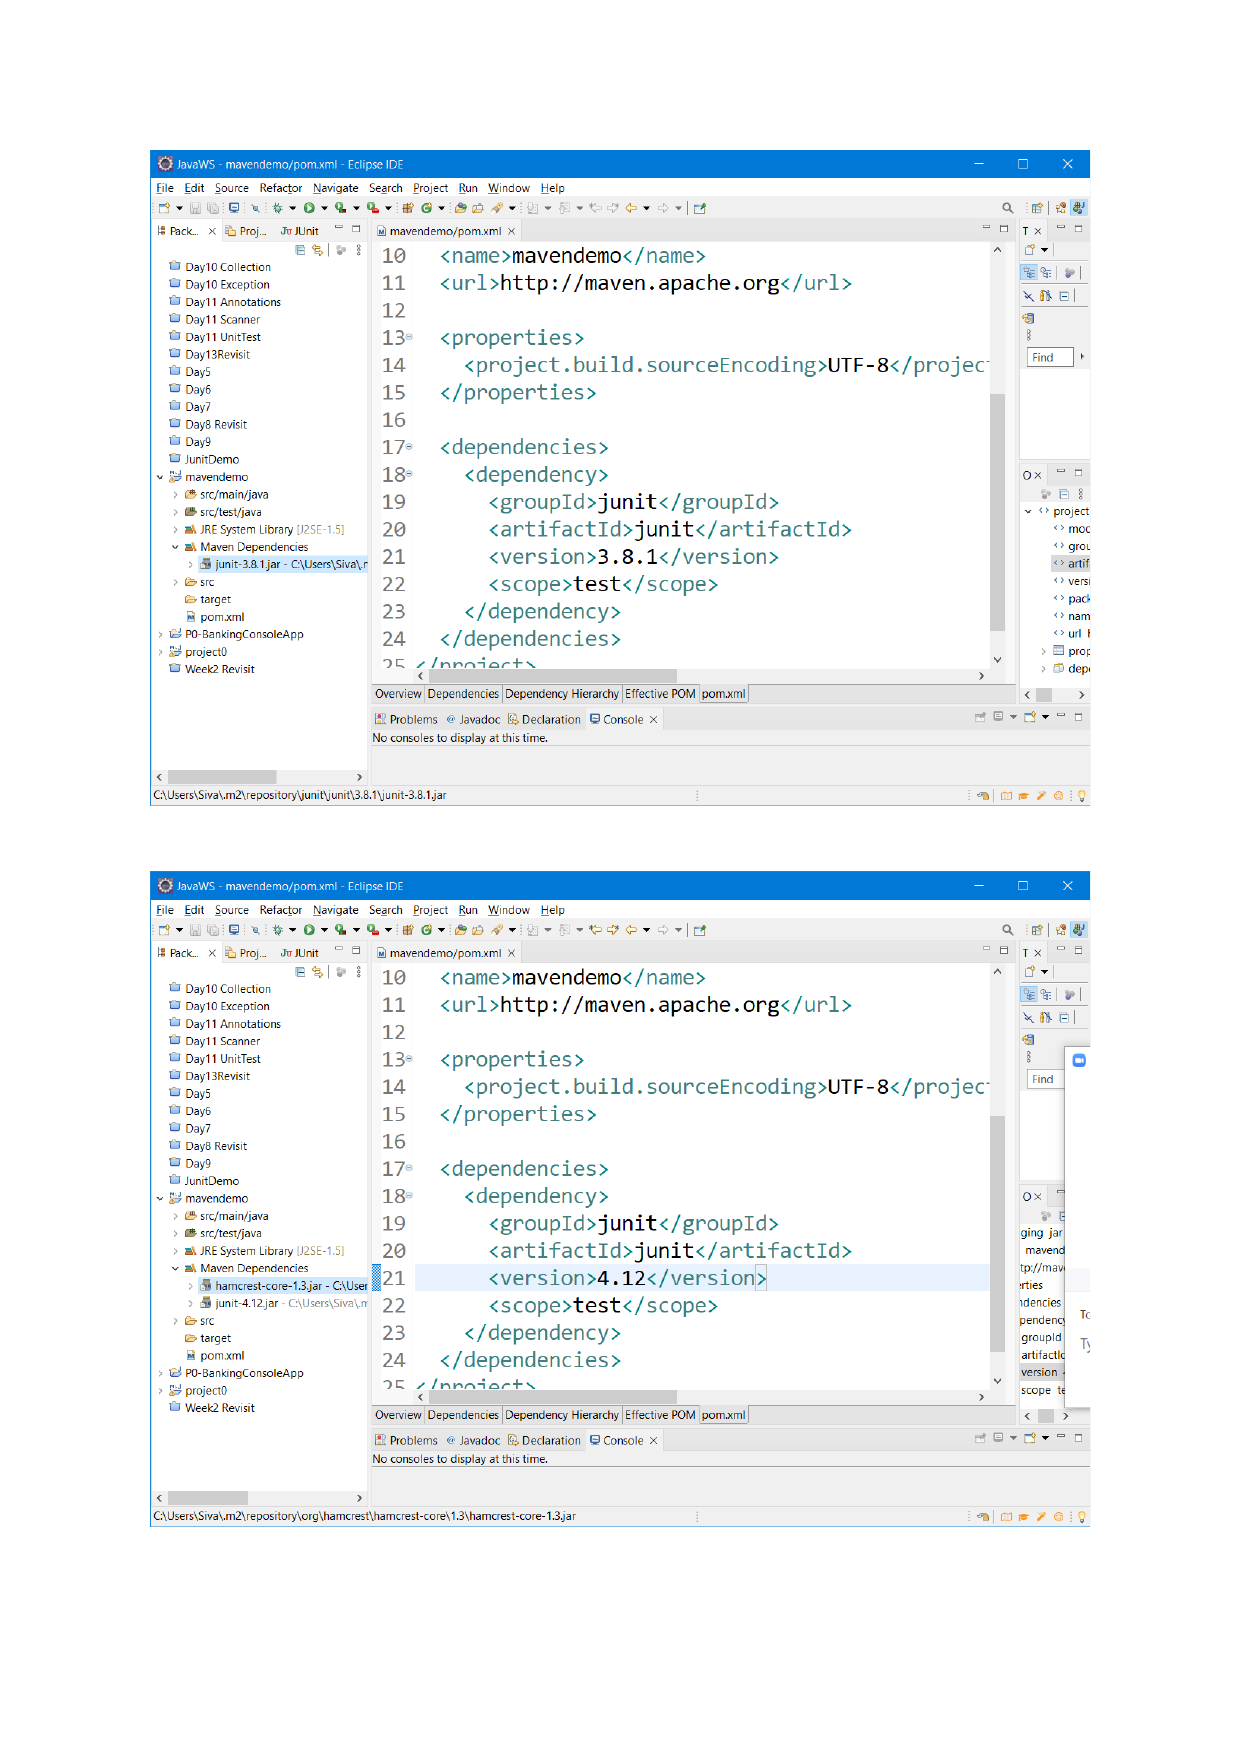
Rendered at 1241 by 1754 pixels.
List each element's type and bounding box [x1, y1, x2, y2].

picture [150, 150, 1091, 806]
picture [150, 871, 1091, 1527]
